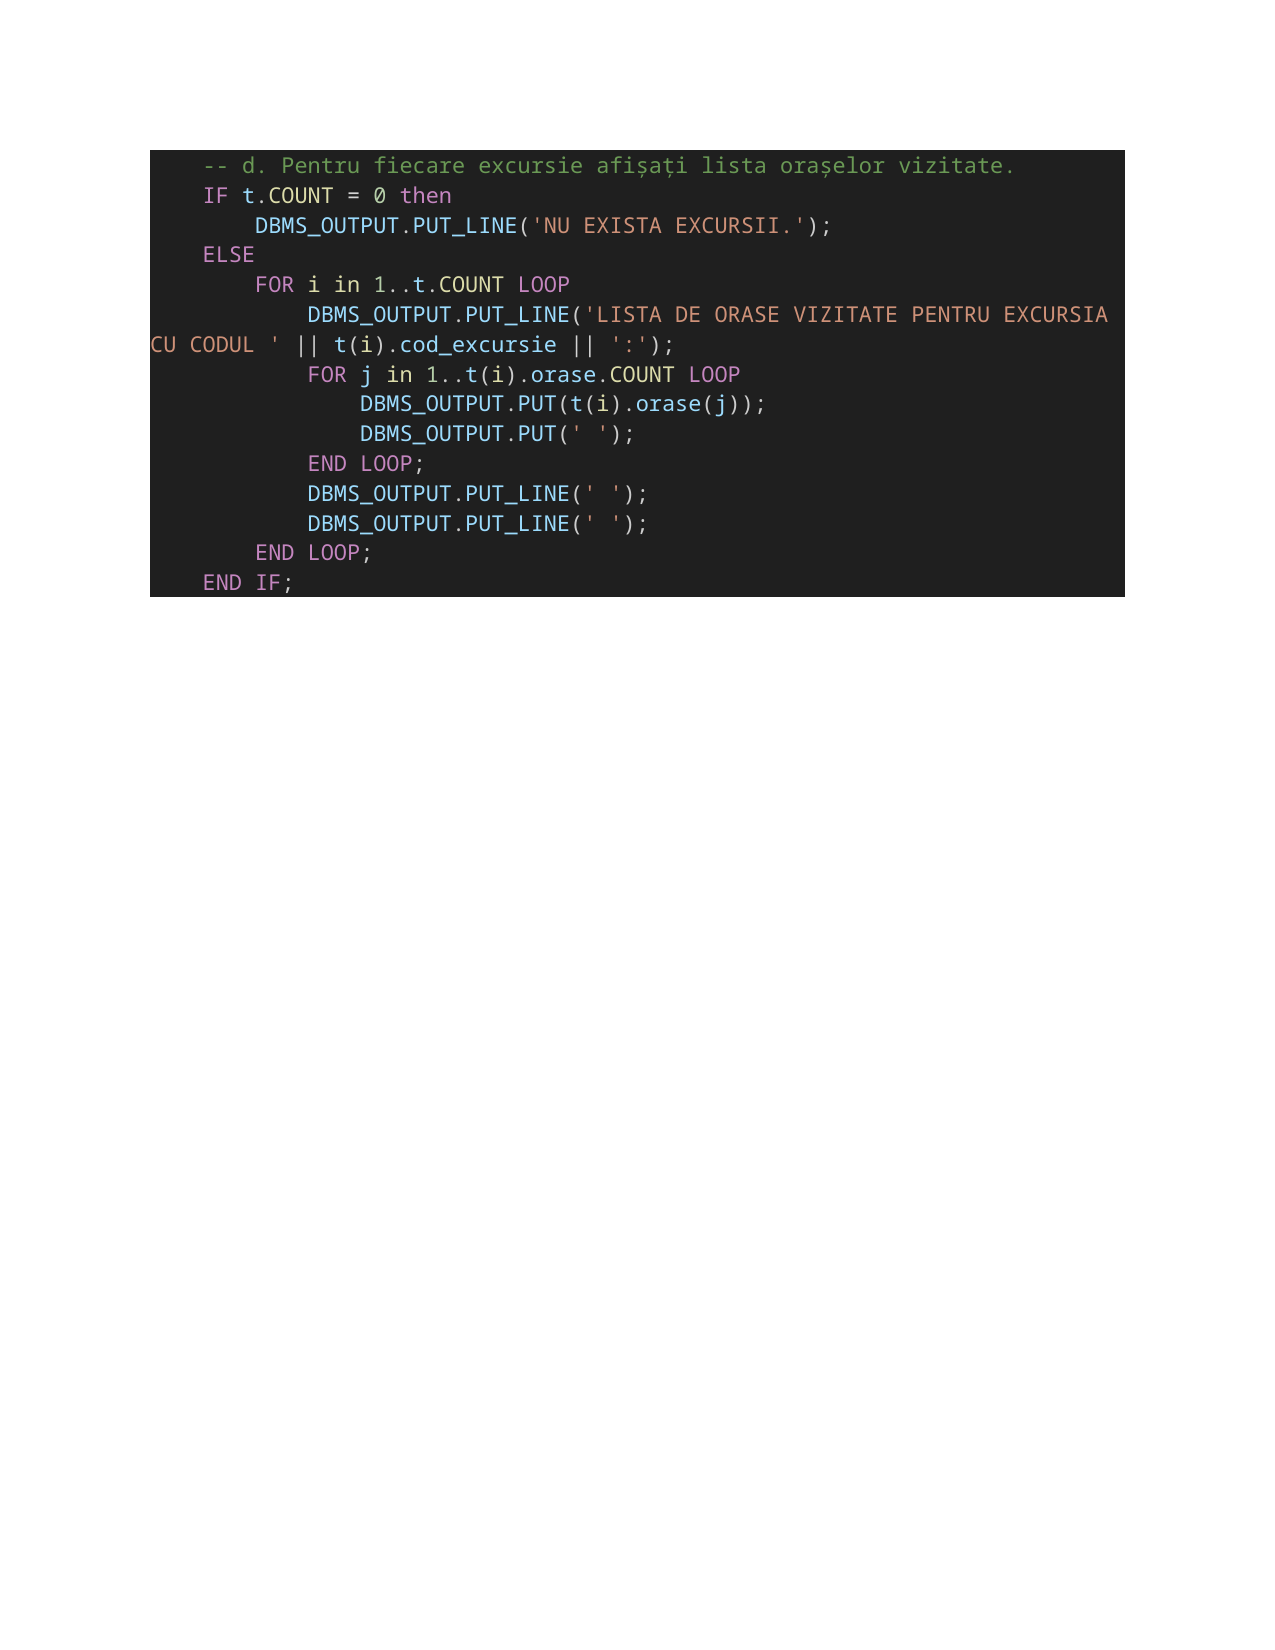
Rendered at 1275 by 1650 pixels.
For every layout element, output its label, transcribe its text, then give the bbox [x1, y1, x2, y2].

text END LOOP; [150, 537, 1125, 567]
text DBMS_OUTPUT.PUT(t(i).orase(j)); [150, 388, 1125, 418]
text FOR i in 1..t.COUNT LOOP [150, 269, 1125, 299]
text DBMS_OUTPUT.PUT_LINE('NU EXISTA EXCURSII.'); [150, 209, 1125, 239]
text END IF; [150, 567, 1125, 597]
text -- d. Pentru fiecare excursie afișați lista orașelor vizitate. [150, 150, 1125, 180]
text DBMS_OUTPUT.PUT(' '); [150, 418, 1125, 448]
text ELSE [150, 239, 1125, 269]
text END LOOP; [150, 448, 1125, 478]
text IF t.COUNT = 0 then [150, 180, 1125, 209]
text DBMS_OUTPUT.PUT_LINE(' '); [150, 478, 1125, 507]
text DBMS_OUTPUT.PUT_LINE(' '); [150, 507, 1125, 537]
text FOR j in 1..t(i).orase.COUNT LOOP [150, 358, 1125, 388]
text DBMS_OUTPUT.PUT_LINE('LISTA DE ORASE VIZITATE PENTRU EXCURSIA CU CODUL ' || t(i).cod_excursie || ':'); [150, 299, 1125, 358]
